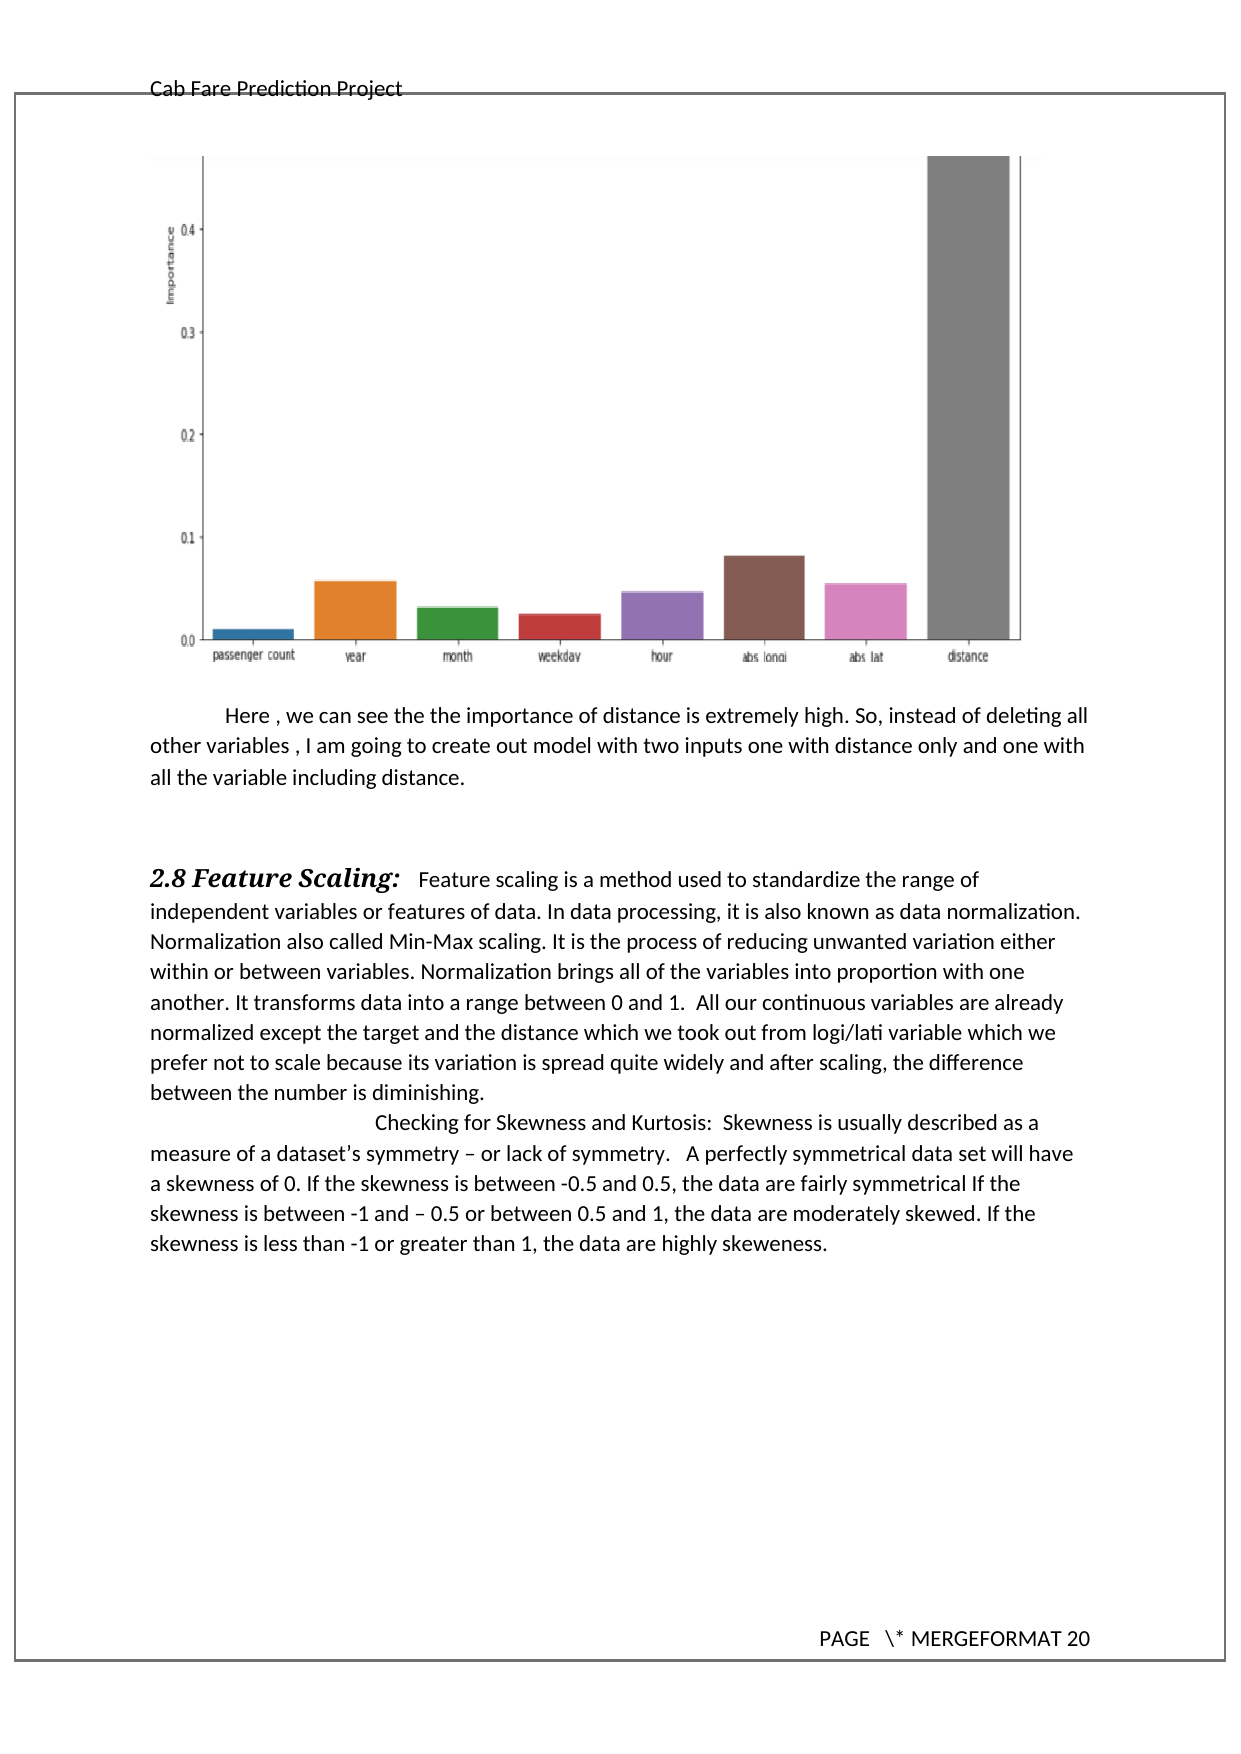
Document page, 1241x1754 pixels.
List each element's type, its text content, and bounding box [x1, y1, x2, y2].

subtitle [150, 157, 1090, 854]
subtitle 2.8 Feature Scaling: Feature scaling is a method used to standardize the range of independent variables or features of data. In data processing, it is also known as data normalization. Normalization also called Min-Max scaling. It is the process of reducing unwanted variation either within or between variables. Normalization brings all of the variables into proportion with one another. It transforms data into a range between 0 and 1. All our continuous variables are already normalized except the target and the distance which we took out from logi/lati variable which we prefer not to scale because its variation is spread quite widely and after scaling, the difference between the number is diminishing. Checking for Skewness and Kurtosis: Skewness is usually described as a measure of a dataset’s symmetry – or lack of symmetry. A perfectly symmetrical data set will have a skewness of 0. If the skewness is between -0.5 and 0.5, the data are fairly symmetrical If the skewness is between -1 and – 0.5 or between 0.5 and 1, the data are moderately skewed. If the skewness is less than -1 or greater than 1, the data are highly skeweness. [150, 861, 1090, 1318]
picture [150, 156, 1042, 662]
